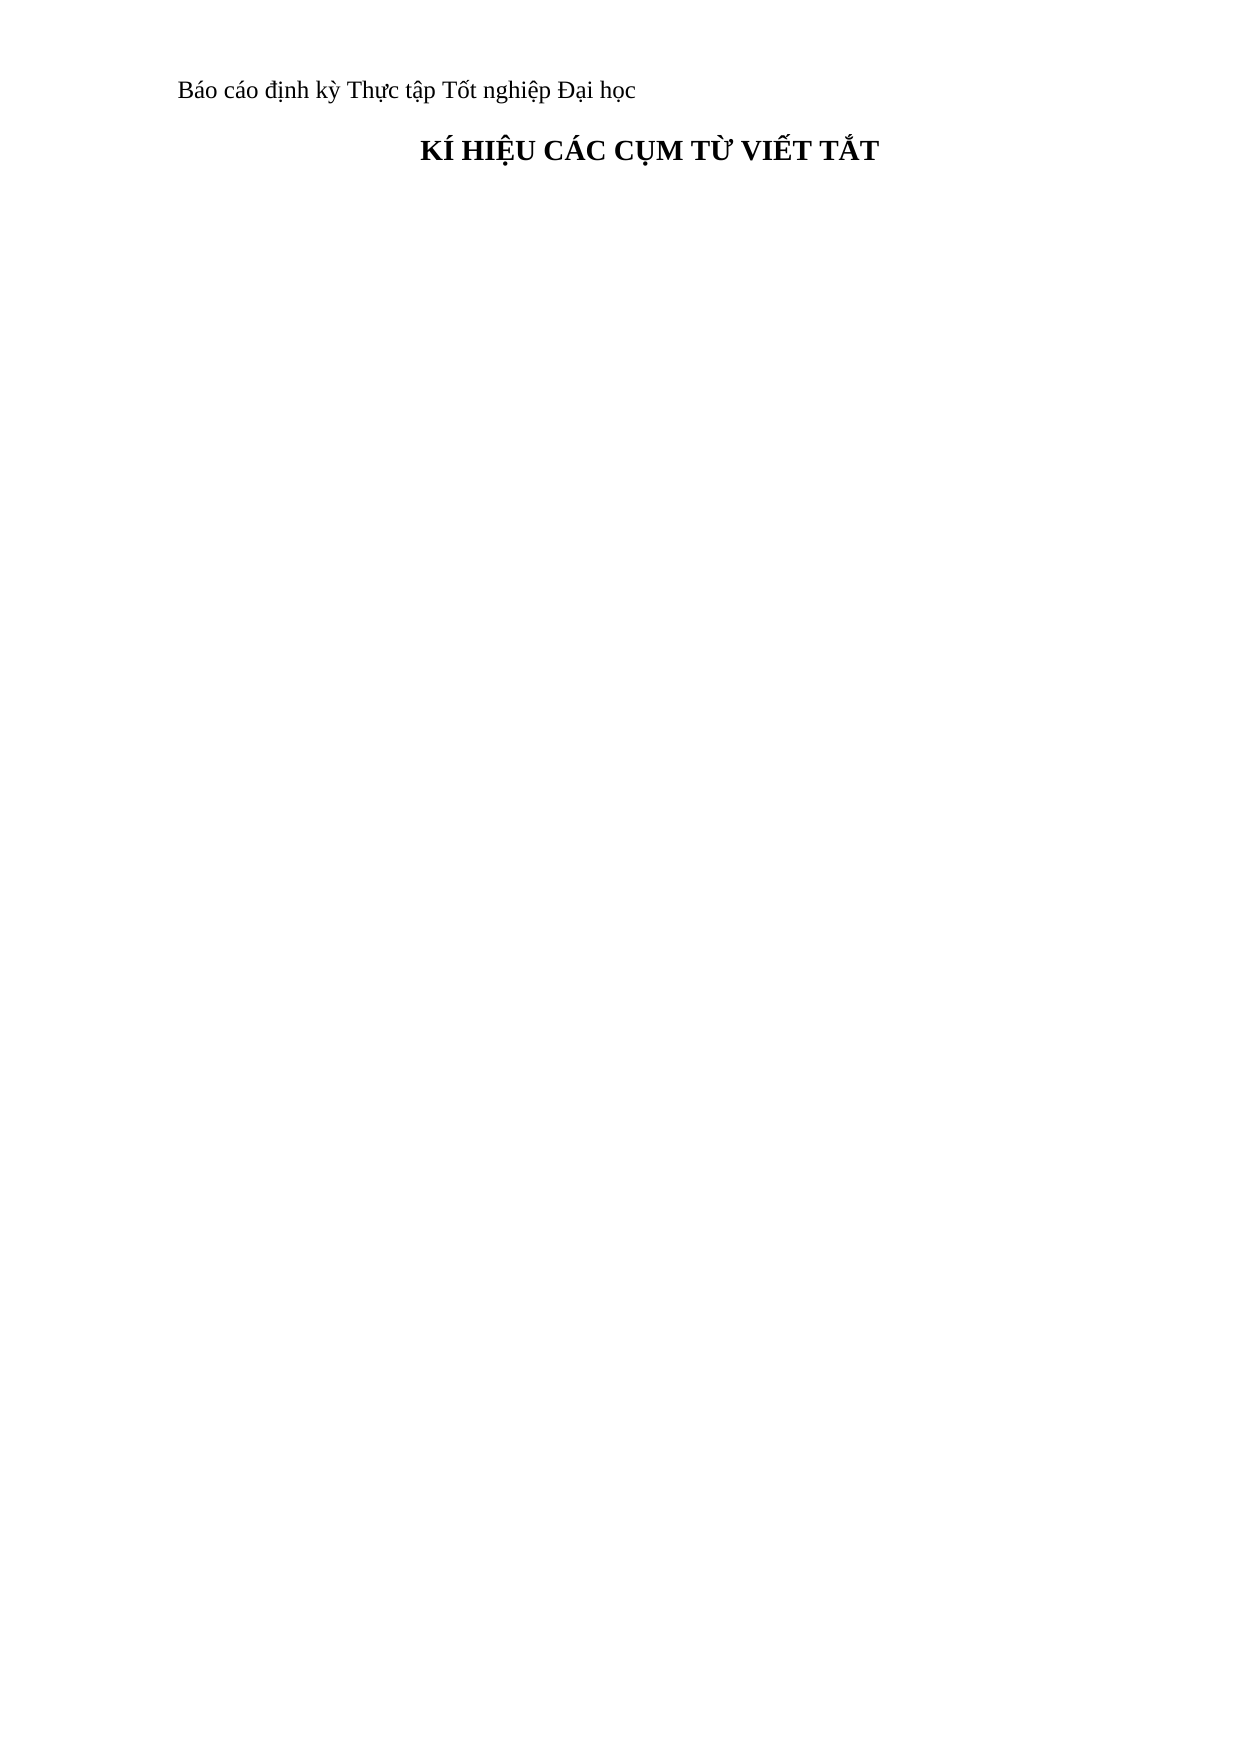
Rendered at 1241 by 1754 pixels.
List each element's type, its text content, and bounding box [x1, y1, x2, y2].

subtitle KÍ HIỆU CÁC CỤM TỪ VIẾT TẮT [177, 133, 1122, 167]
